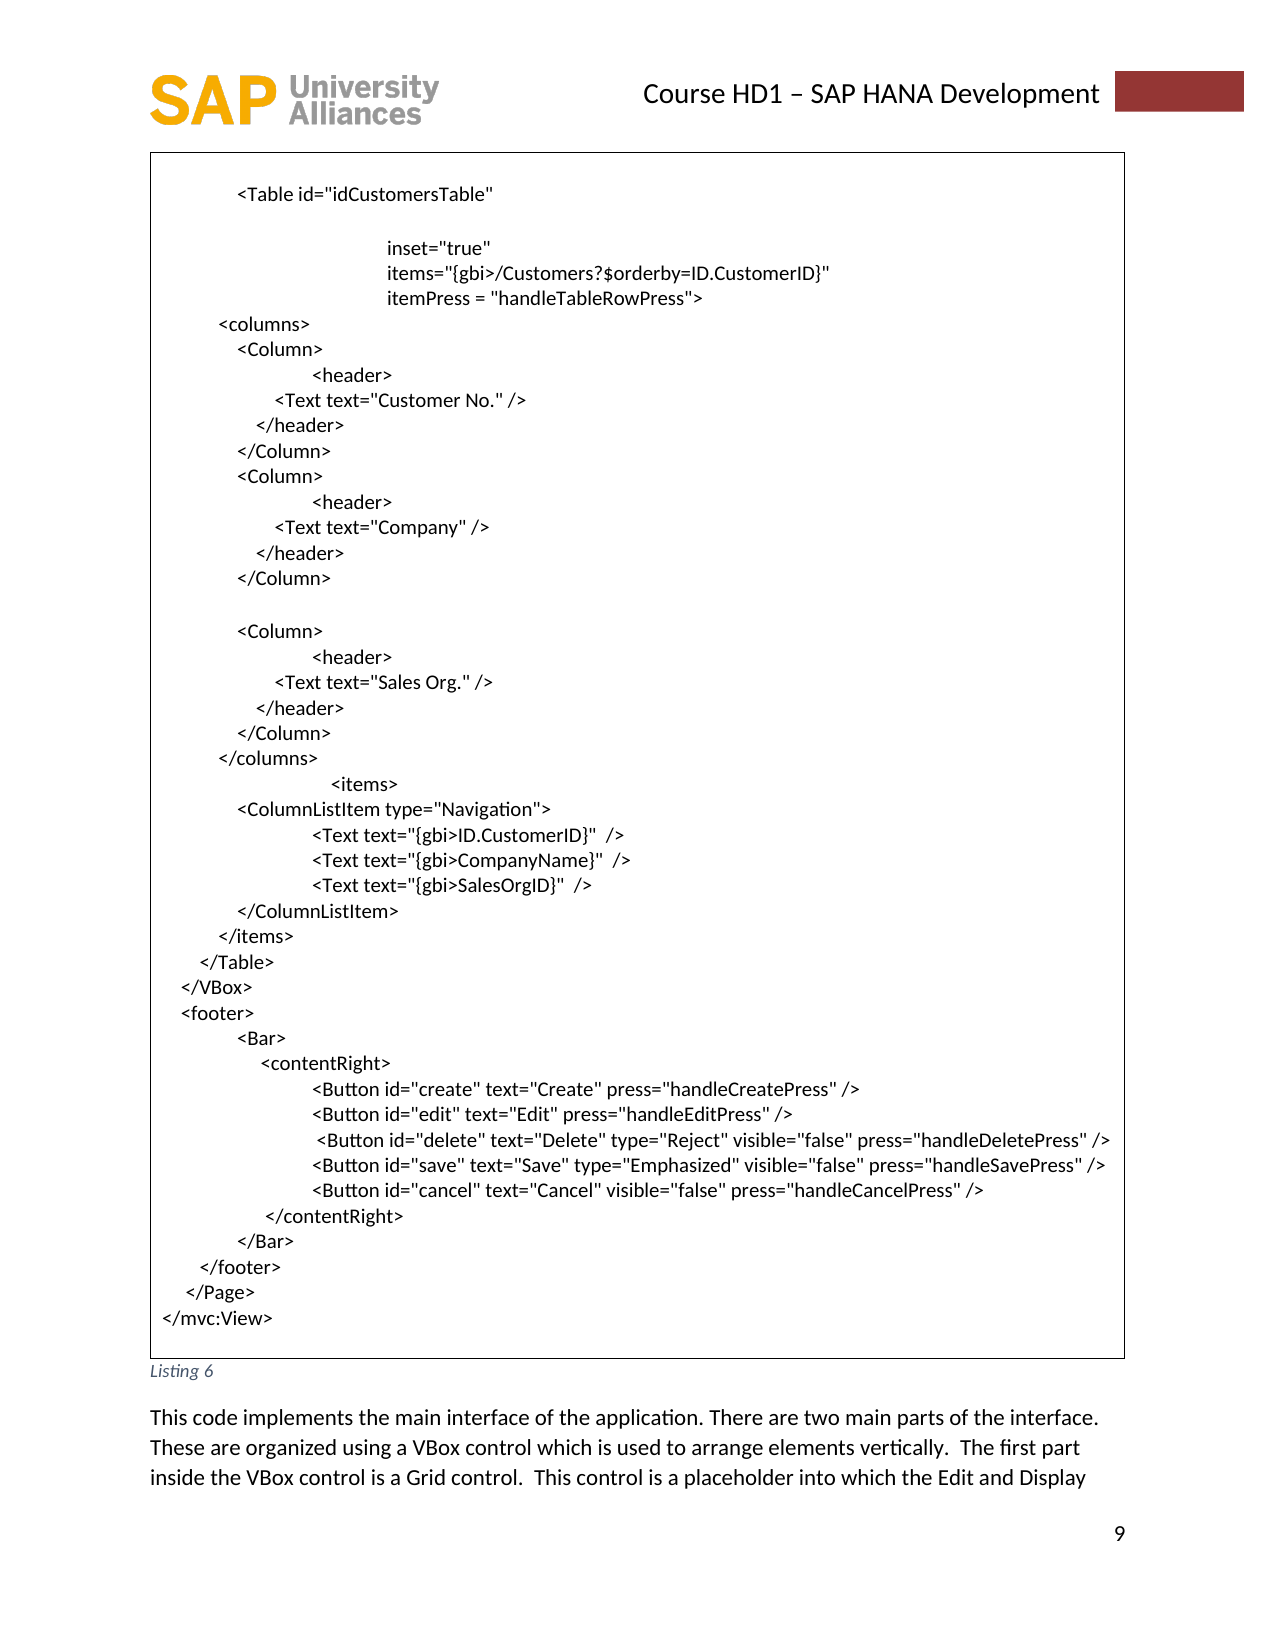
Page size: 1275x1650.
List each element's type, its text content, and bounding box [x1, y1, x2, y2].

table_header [151, 153, 1124, 1358]
picture [150, 75, 440, 125]
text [150, 1403, 1125, 1491]
text Listing 6 [150, 1359, 1125, 1382]
